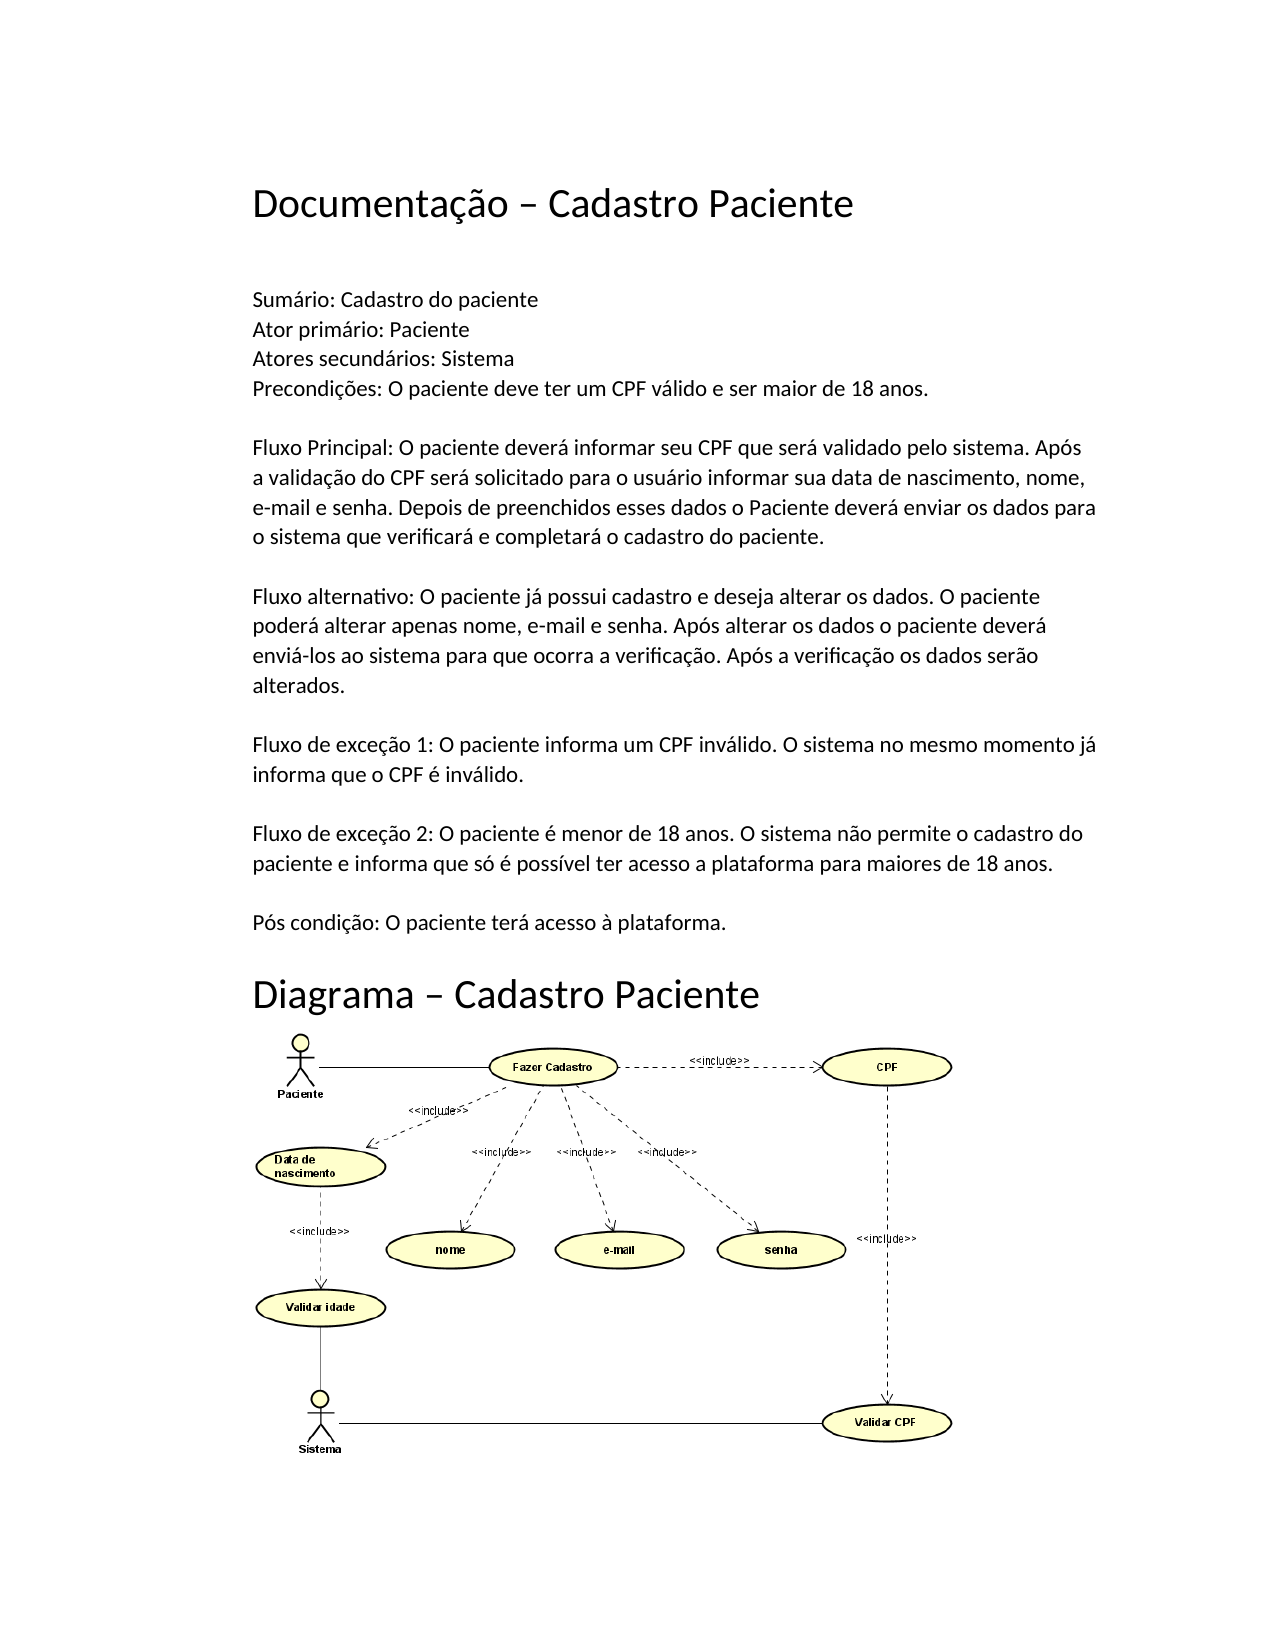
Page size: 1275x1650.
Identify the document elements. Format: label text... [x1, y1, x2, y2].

list Fluxo de exceção 2: O paciente é menor de 18 anos. O sistema não permite o cadastro do paciente e informa que só é possível ter acesso a plataforma para maiores de 18 anos. [252, 819, 1098, 877]
list Fluxo Principal: O paciente deverá informar seu CPF que será validado pelo sistema. Após a validação do CPF será solicitado para o usuário informar sua data de nascimento, nome, e-mail e senha. Depois de preenchidos esses dados o Paciente deverá enviar os dados para o sistema que verificará e completará o cadastro do paciente. [252, 433, 1098, 551]
list Fluxo alternativo: O paciente já possui cadastro e deseja alterar os dados. O paciente poderá alterar apenas nome, e-mail e senha. Após alterar os dados o paciente deverá enviá-los ao sistema para que ocorra a verificação. Após a verificação os dados serão alterados. [252, 582, 1098, 699]
list Fluxo de exceção 1: O paciente informa um CPF inválido. O sistema no mesmo momento já informa que o CPF é inválido. [252, 730, 1098, 788]
list Pós condição: O paciente terá acesso à plataforma. [252, 908, 1098, 936]
list Documentação – Cadastro Paciente [252, 177, 1098, 228]
list Sumário: Cadastro do paciente [252, 285, 1098, 313]
picture [252, 1021, 981, 1484]
list Ator primário: Paciente [252, 315, 1098, 343]
list Atores secundários: Sistema [252, 344, 1098, 372]
list Precondições: O paciente deve ter um CPF válido e ser maior de 18 anos. [252, 374, 1098, 402]
list Diagrama – Cadastro Paciente [252, 968, 1098, 1019]
